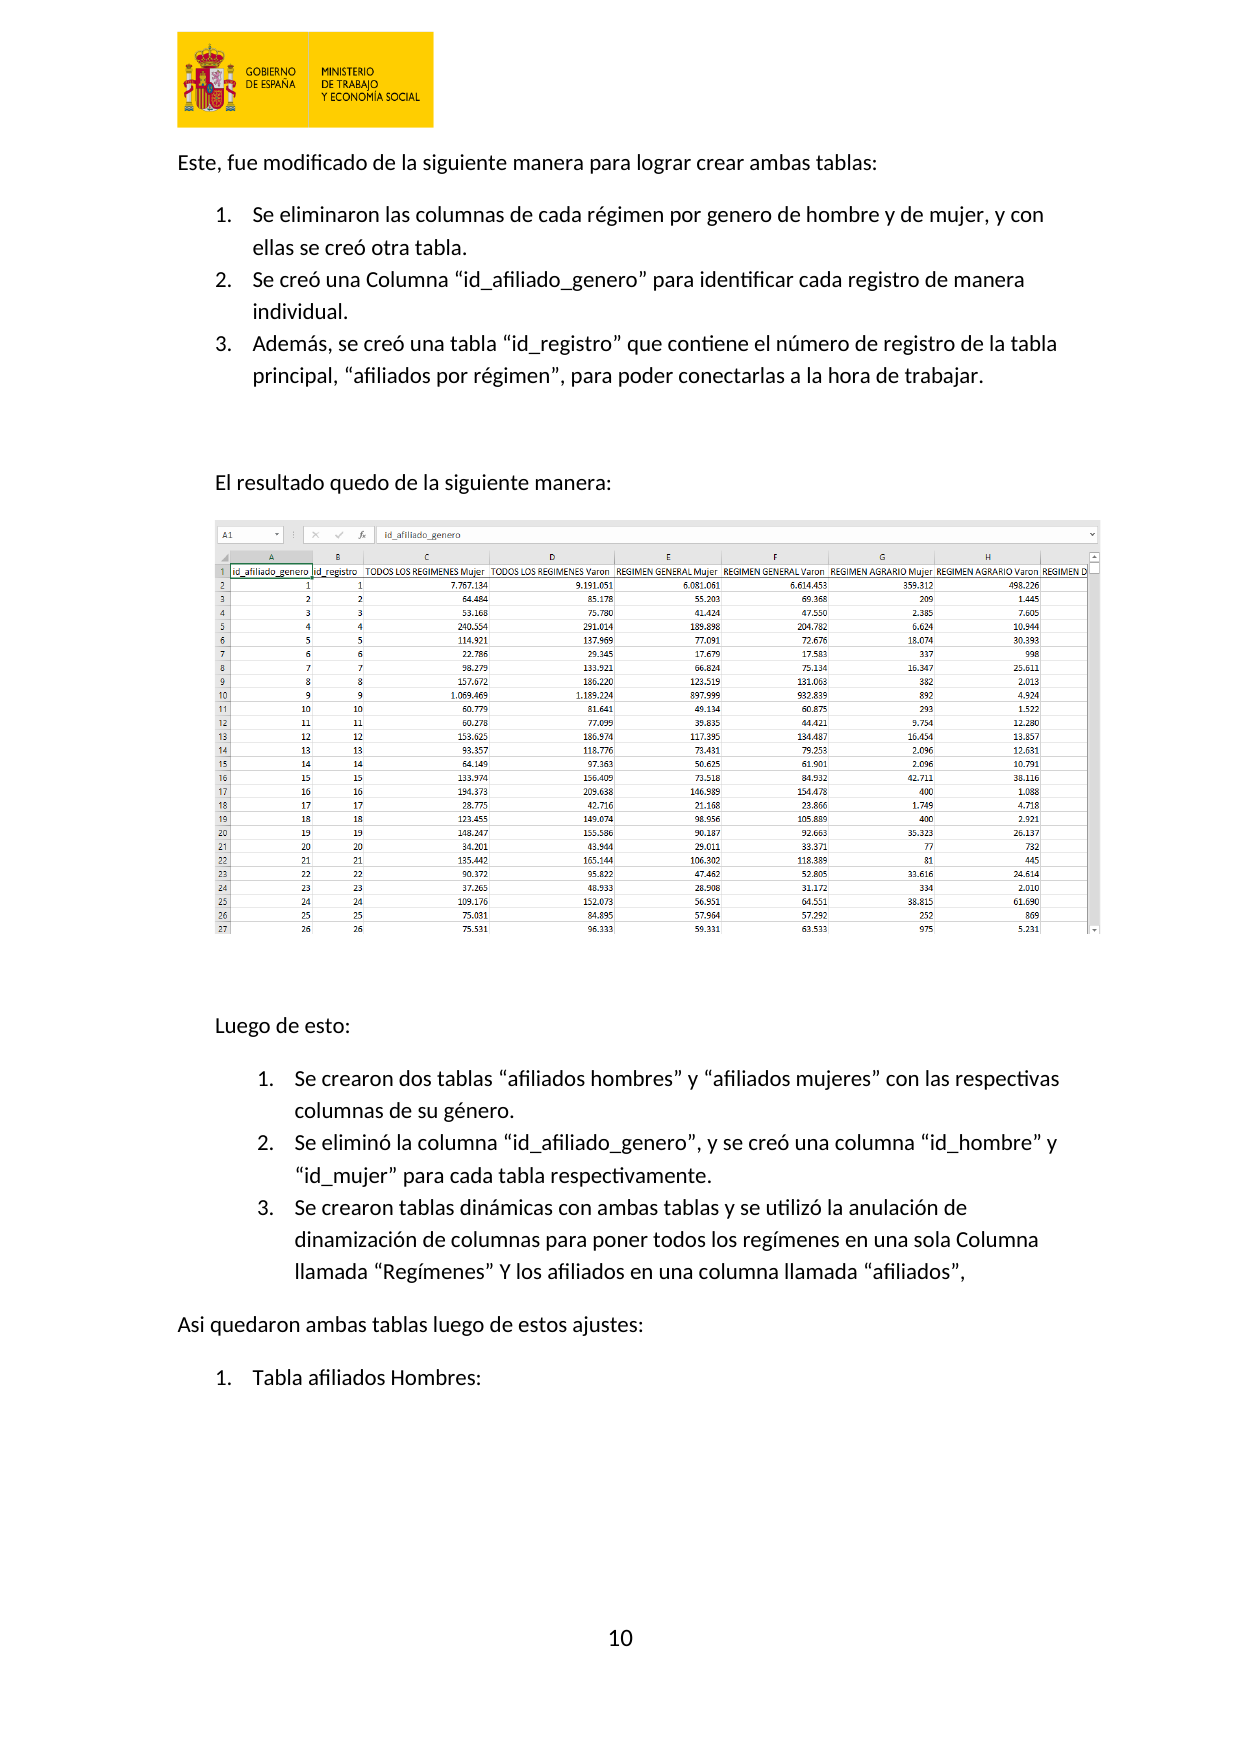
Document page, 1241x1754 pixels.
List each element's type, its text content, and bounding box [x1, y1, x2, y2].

list Se eliminó la columna “id_afiliado_genero”, y se creó una columna “id_hombre” y “id_mujer” para cada tabla respectivamente. [257, 1128, 1063, 1189]
text Este, fue modificado de la siguiente manera para lograr crear ambas tablas: [177, 148, 1063, 176]
list Se creó una Columna “id_afiliado_genero” para identificar cada registro de manera individual. [215, 265, 1063, 325]
list Además, se creó una tabla “id_registro” que contiene el número de registro de la tabla principal, “afiliados por régimen”, para poder conectarlas a la hora de trabajar. [215, 329, 1063, 389]
text El resultado quedo de la siguiente manera: [215, 468, 1063, 496]
text Luego de esto: [215, 1011, 1063, 1039]
list Se crearon dos tablas “afiliados hombres” y “afiliados mujeres” con las respectivas columnas de su género. [257, 1064, 1063, 1124]
picture [214, 520, 1101, 934]
list Se crearon tablas dinámicas con ambas tablas y se utilizó la anulación de dinamización de columnas para poner todos los regímenes en una sola Columna llamada “Regímenes” Y los afiliados en una columna llamada “afiliados”, [257, 1193, 1063, 1285]
list Se eliminaron las columnas de cada régimen por genero de hombre y de mujer, y con ellas se creó otra tabla. [215, 201, 1063, 261]
picture [177, 29, 435, 130]
list Tabla afiliados Hombres: [215, 1363, 1063, 1391]
text Asi quedaron ambas tablas luego de estos ajustes: [177, 1310, 1063, 1338]
